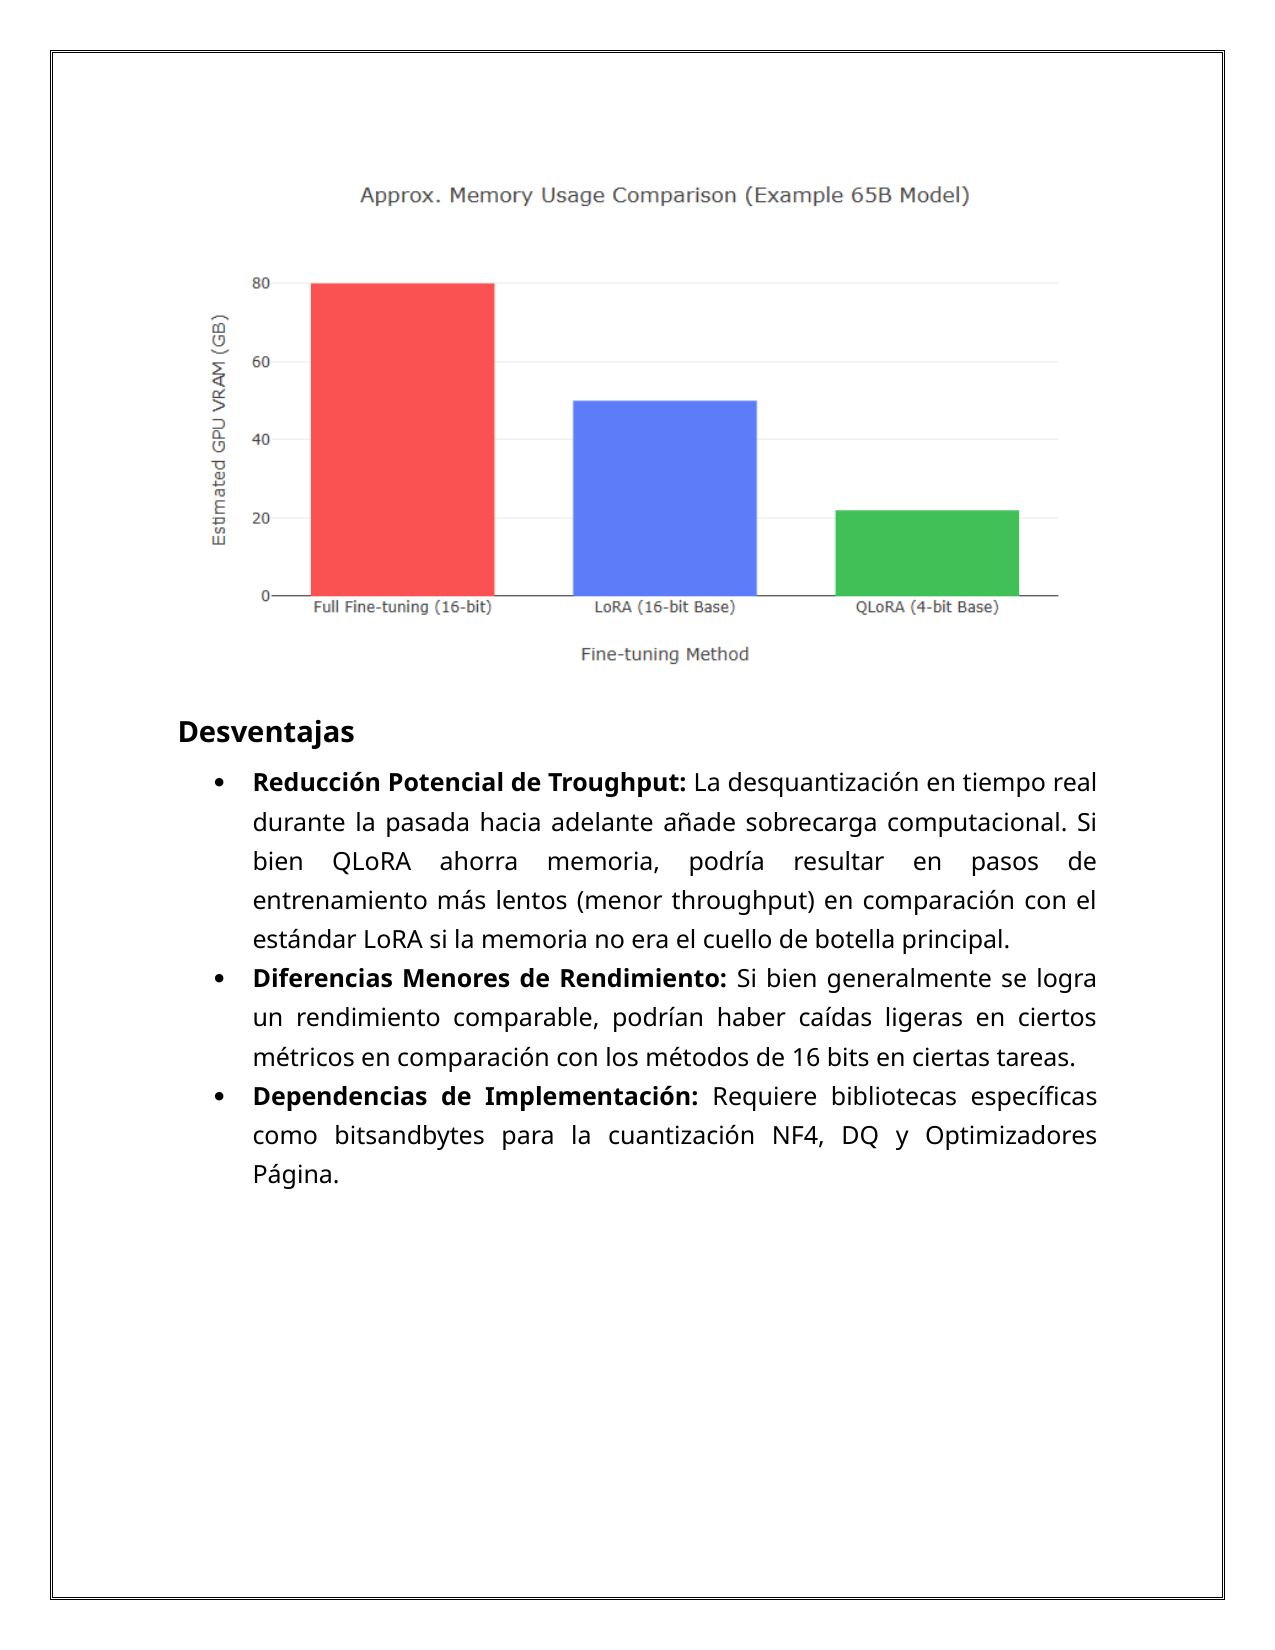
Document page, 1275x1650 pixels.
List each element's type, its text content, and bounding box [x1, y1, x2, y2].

list Reducción Potencial de Troughput: La desquantización en tiempo real durante la pasada hacia adelante añade sobrecarga computacional. Si bien QLoRA ahorra memoria, podría resultar en pasos de entrenamiento más lentos (menor throughput) en comparación con el estándar LoRA si la memoria no era el cuello de botella principal. [215, 765, 1098, 956]
picture [177, 147, 1152, 690]
list Dependencias de Implementación: Requiere bibliotecas específicas como bitsandbytes para la cuantización NF4, DQ y Optimizadores Página. [215, 1078, 1098, 1191]
subtitle Desventajas [177, 711, 1098, 751]
list Diferencias Menores de Rendimiento: Si bien generalmente se logra un rendimiento comparable, podrían haber caídas ligeras en ciertos métricos en comparación con los métodos de 16 bits en ciertas tareas. [215, 961, 1098, 1073]
